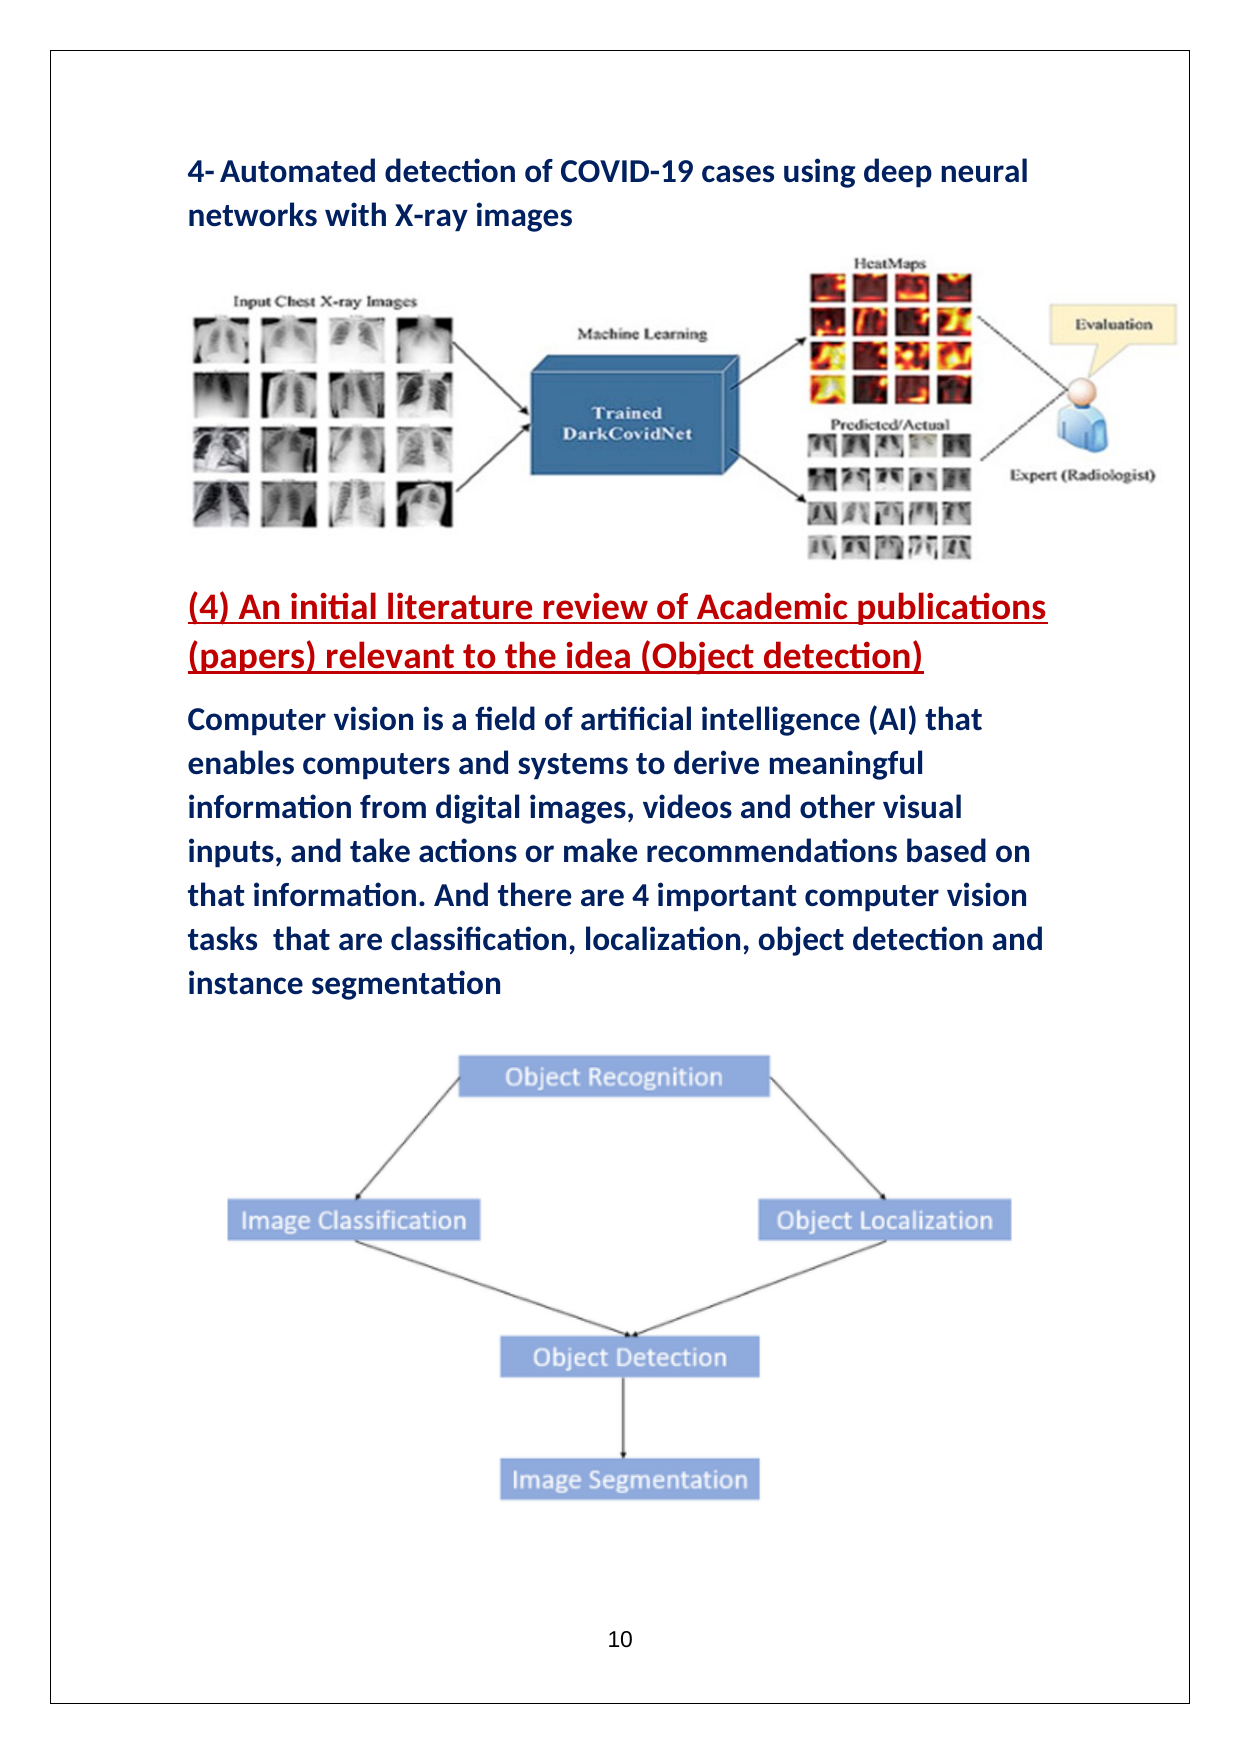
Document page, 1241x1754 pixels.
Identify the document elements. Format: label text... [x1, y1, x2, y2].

picture [187, 254, 1182, 564]
text (4) An initial literature review of Academic publications (papers) relevant to the idea (Object detection) [187, 583, 1053, 678]
text 4- Automated detection of COVID-19 cases using deep neural networks with X-ray images [187, 150, 1053, 235]
text Computer vision is a field of artificial intelligence (AI) that enables computers and systems to derive meaningful information from digital images, videos and other visual inputs, and take actions or make recommendations based on that information. And there are 4 important computer vision tasks that are classification, localization, object detection and instance segmentation [187, 698, 1053, 1003]
picture [187, 1022, 1050, 1534]
